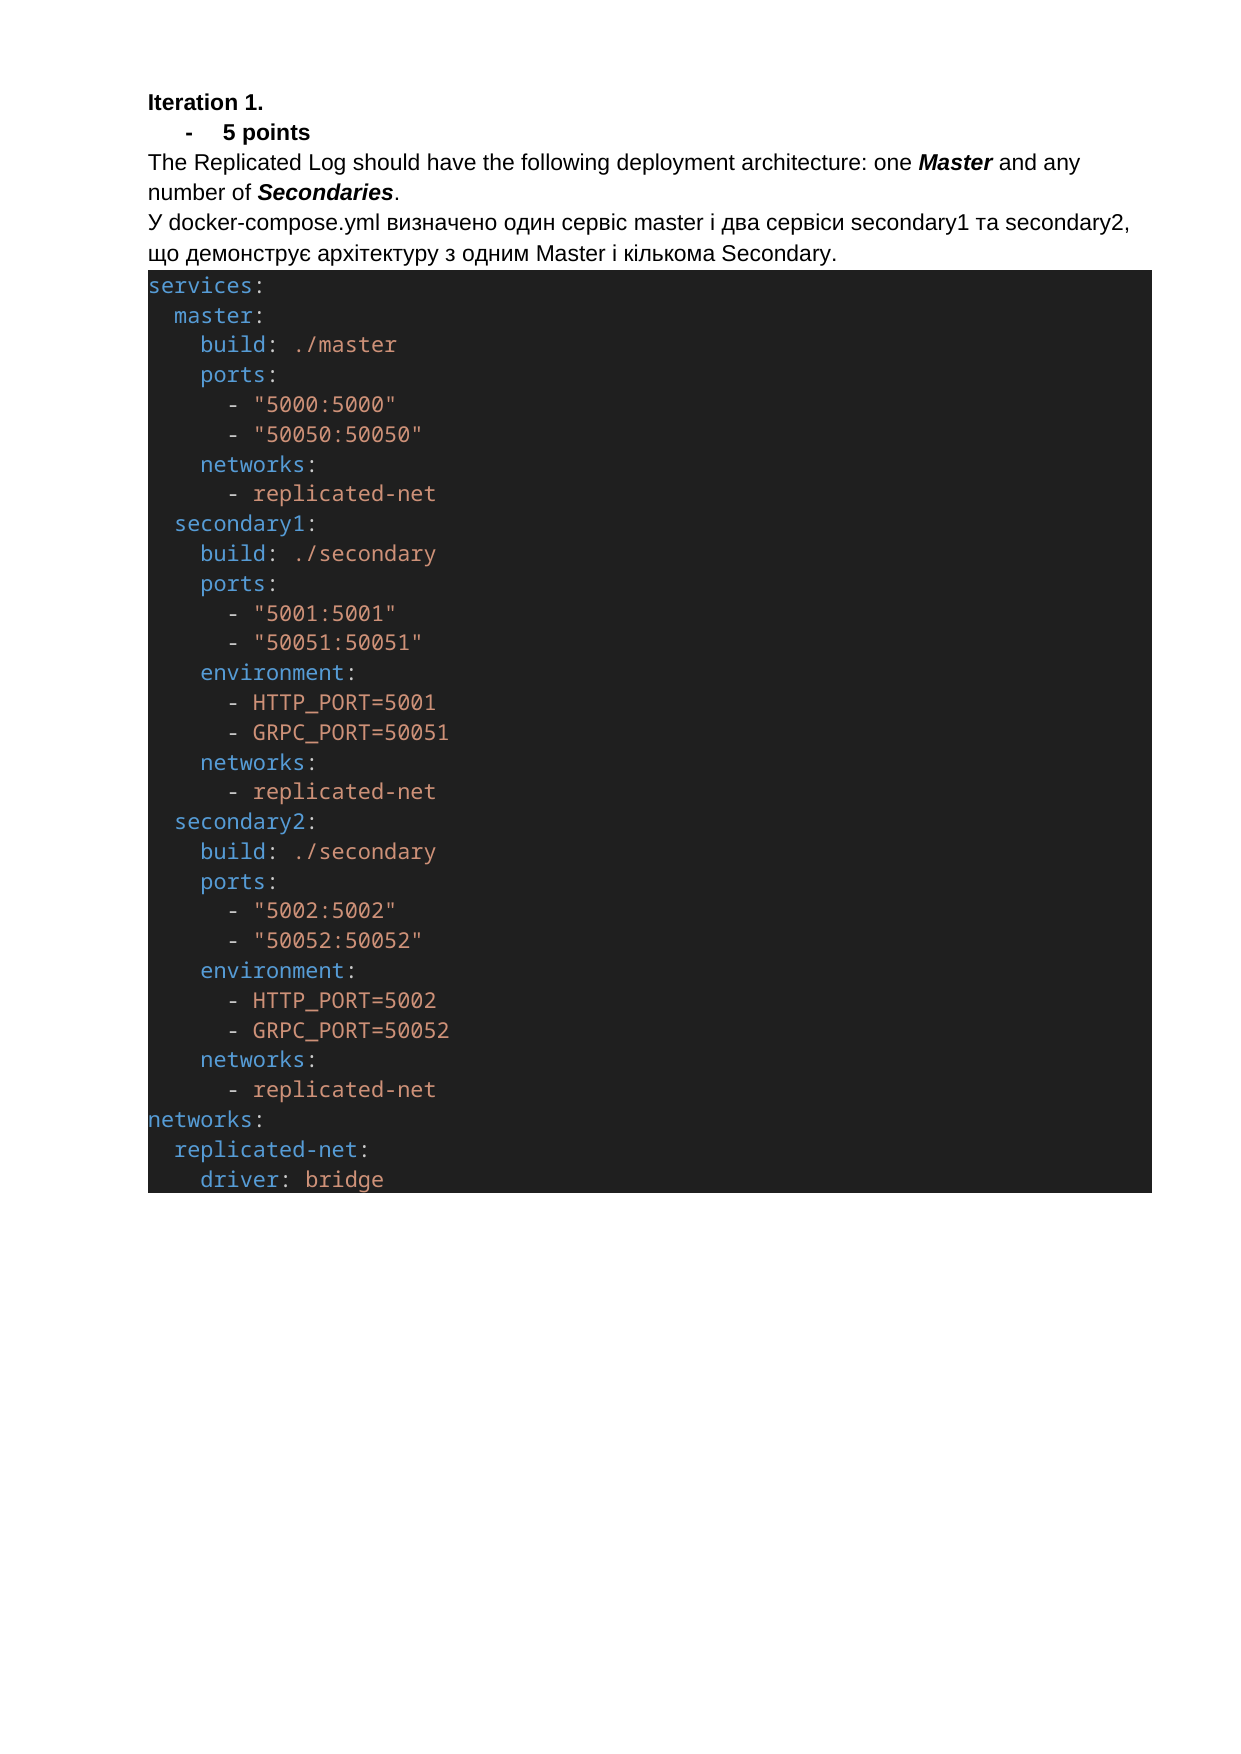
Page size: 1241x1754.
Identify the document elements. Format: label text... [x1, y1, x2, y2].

text secondary2: [148, 806, 1152, 836]
text build: ./secondary [148, 538, 1152, 568]
text - "50050:50050" [148, 419, 1152, 448]
text - "5002:5002" [148, 895, 1152, 925]
text master: [148, 299, 1152, 329]
text ports: [148, 866, 1152, 895]
text - replicated-net [148, 478, 1152, 508]
text - GRPC_PORT=50051 [148, 717, 1152, 746]
text environment: [148, 955, 1152, 985]
text secondary1: [148, 508, 1152, 538]
text build: ./master [148, 329, 1152, 359]
text replicated-net: [148, 1134, 1152, 1163]
text ports: [148, 568, 1152, 597]
text - HTTP_PORT=5001 [148, 687, 1152, 717]
text networks: [148, 746, 1152, 776]
list 5 points [185, 119, 1152, 145]
text networks: [148, 1104, 1152, 1134]
text networks: [148, 448, 1152, 478]
text - "5000:5000" [148, 389, 1152, 419]
text services: [148, 270, 1152, 299]
text - GRPC_PORT=50052 [148, 1014, 1152, 1044]
text The Replicated Log should have the following deployment architecture: one Master and any number of Secondaries. [148, 149, 1152, 206]
text У docker-compose.yml визначено один сервіс master і два сервіси secondary1 та secondary2, що демонструє архітектуру з одним Master і кількома Secondary. [148, 209, 1152, 266]
text networks: [148, 1044, 1152, 1074]
text environment: [148, 657, 1152, 687]
text - replicated-net [148, 1074, 1152, 1104]
text Iteration 1. [148, 88, 1152, 115]
text - "50052:50052" [148, 925, 1152, 955]
text driver: bridge [148, 1163, 1152, 1193]
text - replicated-net [148, 776, 1152, 806]
text build: ./secondary [148, 836, 1152, 866]
text ports: [148, 359, 1152, 389]
text - "5001:5001" [148, 597, 1152, 627]
text - "50051:50051" [148, 627, 1152, 657]
text - HTTP_PORT=5002 [148, 985, 1152, 1014]
